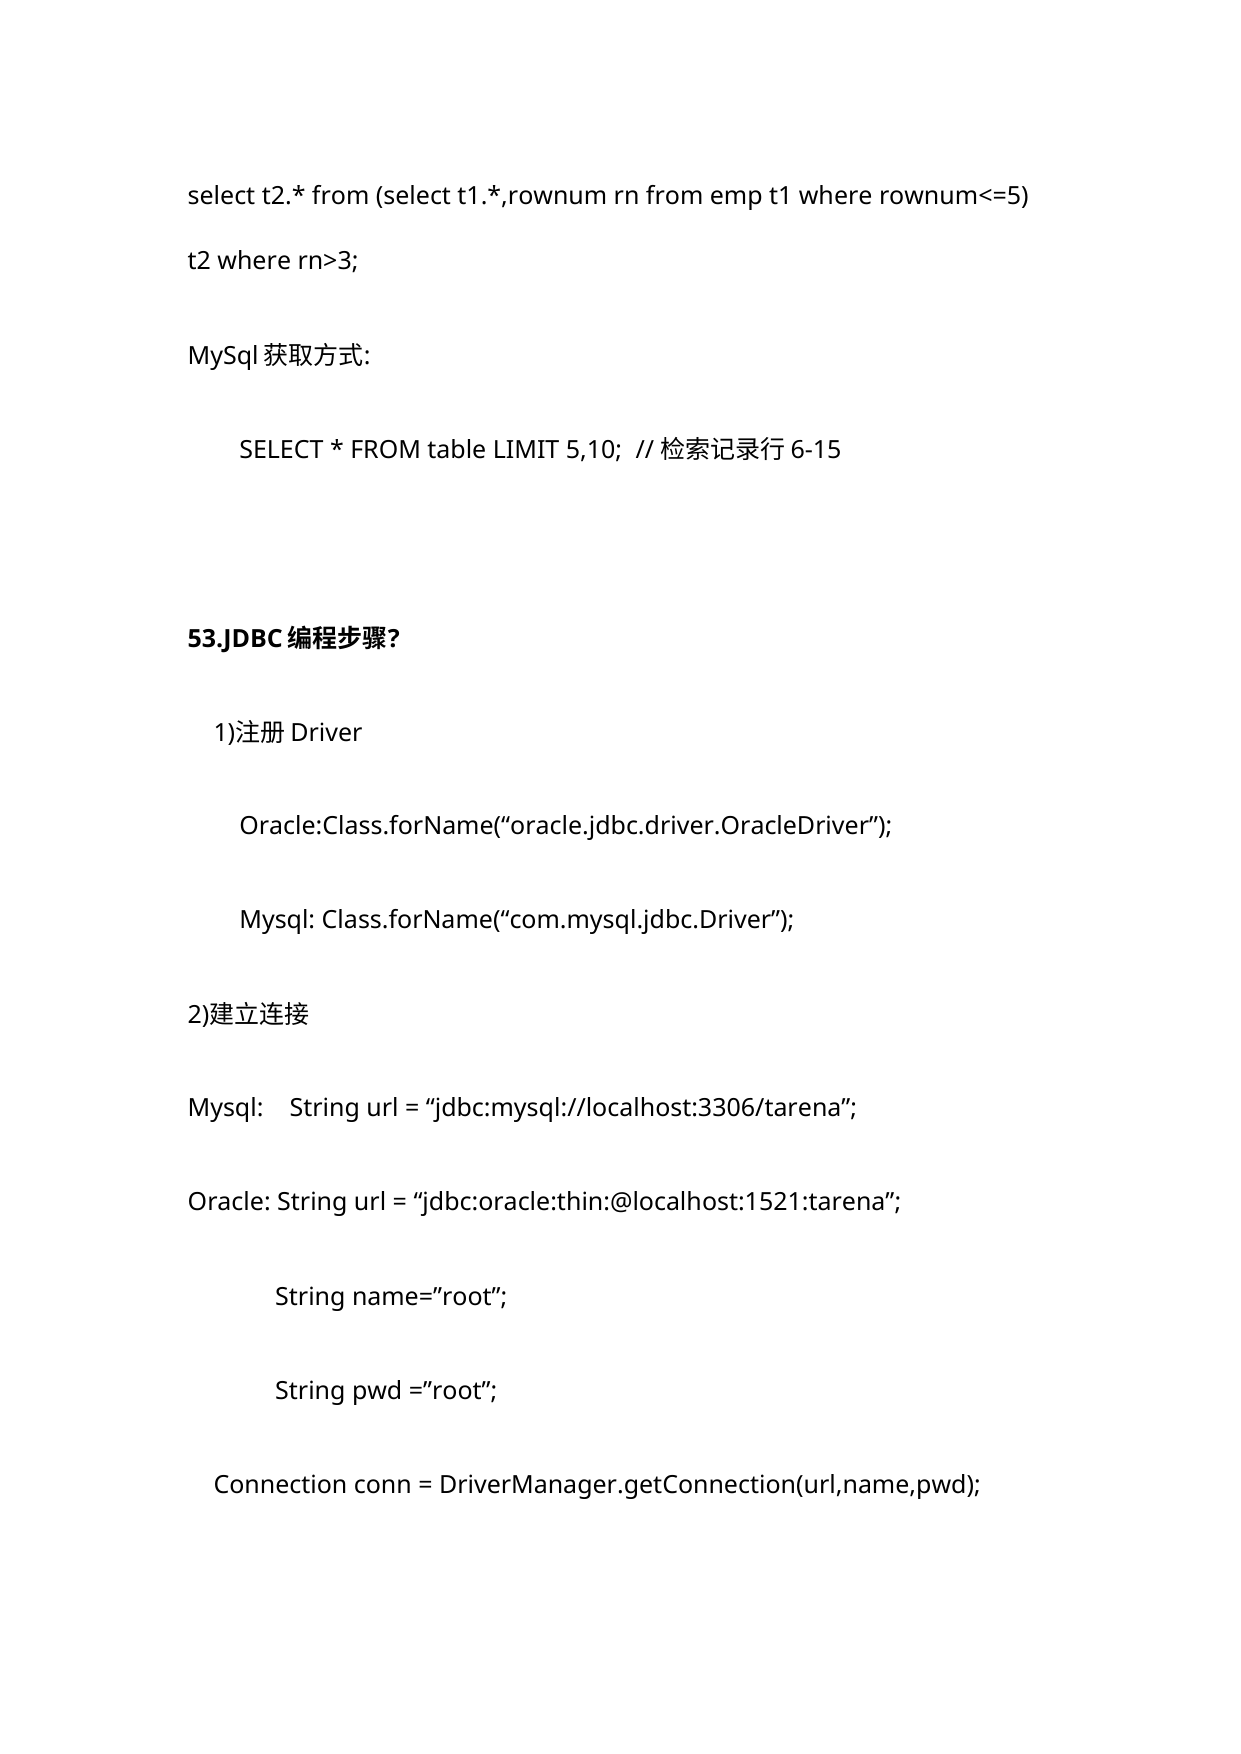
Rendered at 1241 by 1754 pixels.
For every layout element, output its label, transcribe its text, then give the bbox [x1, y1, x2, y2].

text select t2.* from (select t1.*,rownum rn from emp t1 where rownum<=5) t2 where rn>3; [187, 162, 1053, 292]
text Oracle:Class.forName(“oracle.jdbc.driver.OracleDriver”); [187, 792, 1053, 857]
text 53.JDBC编程步骤? [187, 604, 1053, 669]
text 1)注册Driver [187, 698, 1053, 763]
text Oracle: String url = “jdbc:oracle:thin:@localhost:1521:tarena”; [187, 1169, 1053, 1234]
text 2)建立连接 [187, 980, 1053, 1045]
text SELECT * FROM table LIMIT 5,10; // 检索记录行6-15 [187, 415, 1053, 480]
text Mysql: String url = “jdbc:mysql://localhost:3306/tarena”; [187, 1074, 1053, 1139]
text Connection conn = DriverManager.getConnection(url,name,pwd); [187, 1451, 1053, 1516]
text Mysql: Class.forName(“com.mysql.jdbc.Driver”); [187, 886, 1053, 951]
text String name=”root”; [275, 1263, 1053, 1328]
text String pwd =”root”; [275, 1357, 1053, 1422]
text MySql获取方式: [187, 321, 1053, 386]
